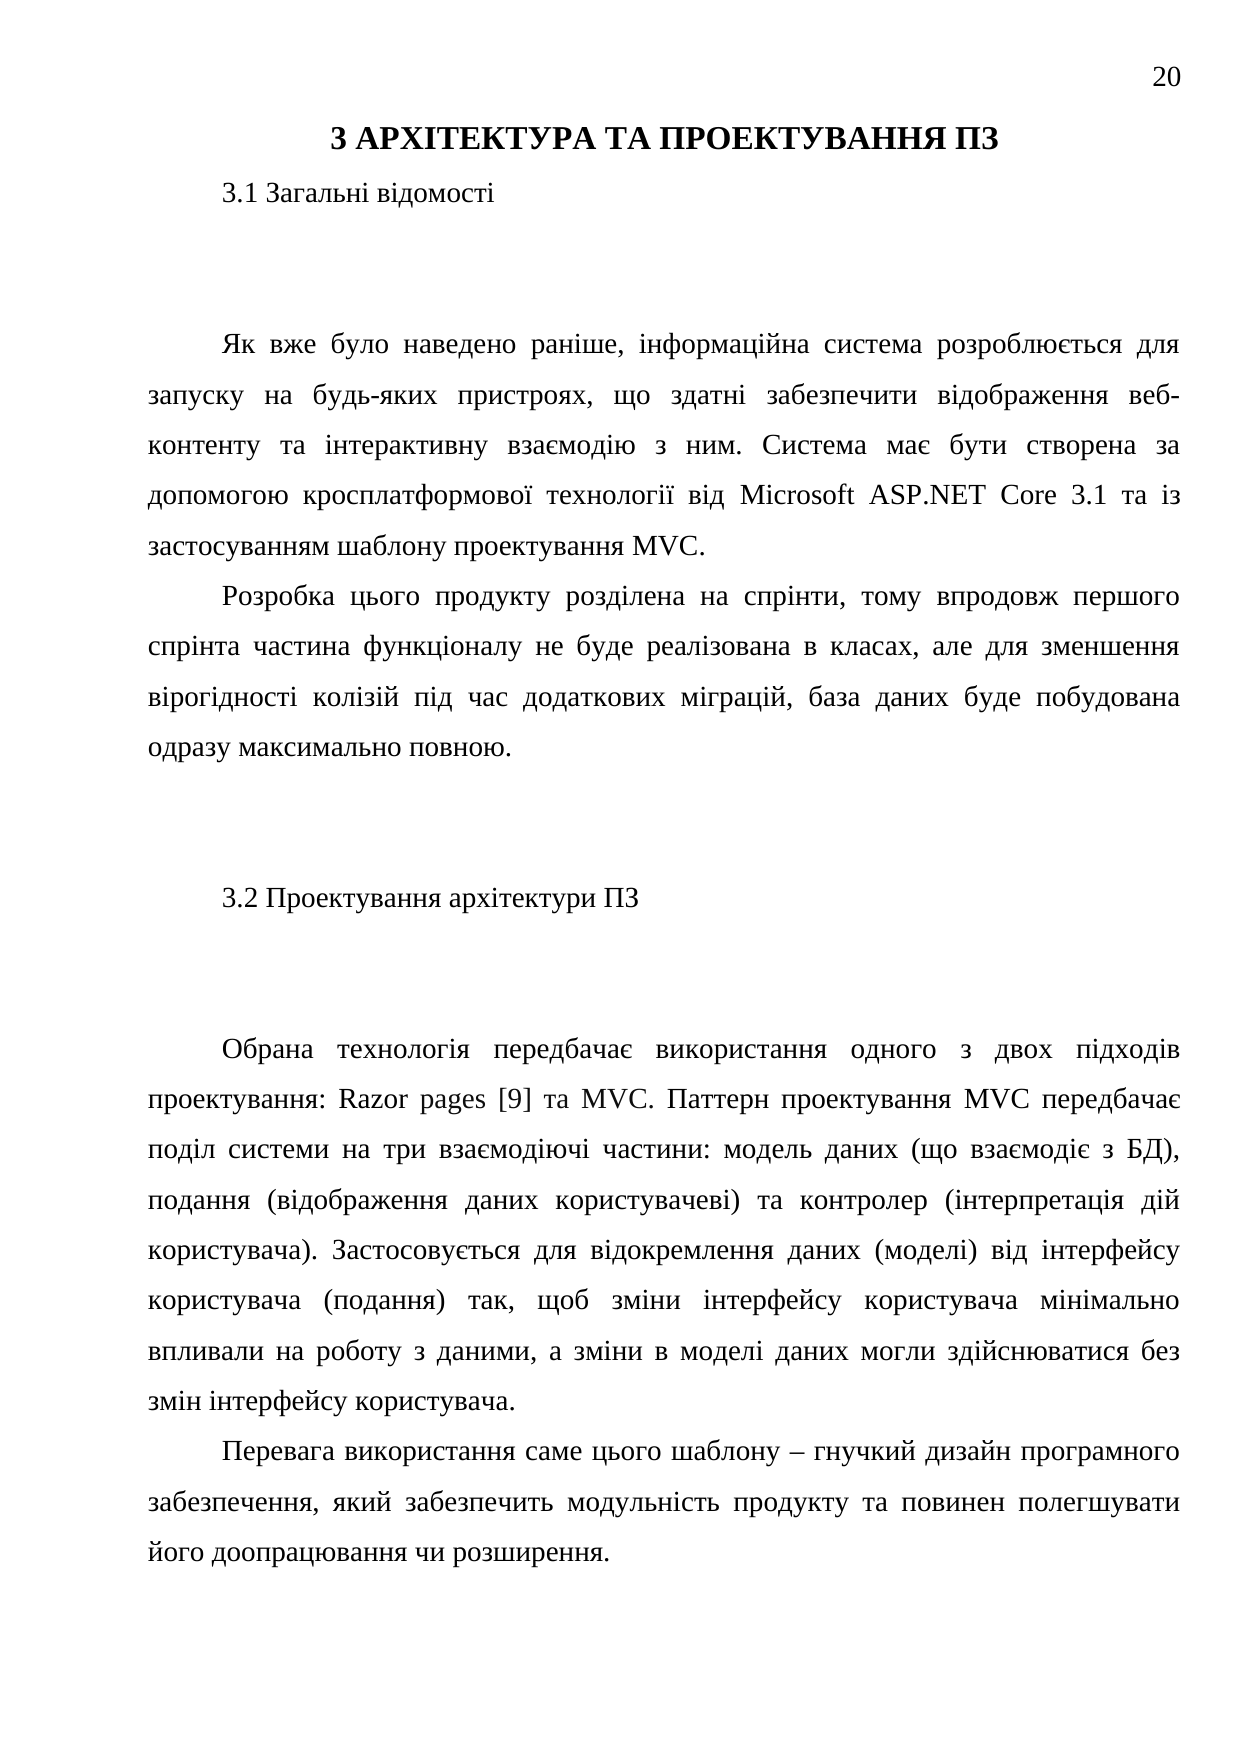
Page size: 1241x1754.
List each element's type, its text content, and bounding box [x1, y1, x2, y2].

subtitle 3.1 Загальні відомості [148, 176, 1181, 209]
text Перевага використання саме цього шаблону – гнучкий дизайн програмного забезпечення, який забезпечить модульність продукту та повинен полегшувати його доопрацювання чи розширення. [148, 1433, 1181, 1568]
subtitle 3.2 Проектування архітектури ПЗ [148, 880, 1181, 913]
subtitle 3 Архітектура та проектування ПЗ [148, 118, 1181, 156]
text Як вже було наведено раніше, інформаційна система розроблюється для запуску на будь-яких пристроях, що здатні забезпечити відображення веб-контенту та інтерактивну взаємодію з ним. Система має бути створена за допомогою кросплатформової технології від Microsoft ASP.NET Core 3.1 та із застосуванням шаблону проектування MVC. [148, 327, 1181, 561]
text Розробка цього продукту розділена на спрінти, тому впродовж першого спрінта частина функціоналу не буде реалізована в класах, але для зменшення вірогідності колізій під час додаткових міграцій, база даних буде побудована одразу максимально повною. [148, 578, 1181, 763]
text Обрана технологія передбачає використання одного з двох підходів проектування: Razor pages [9] та MVC. Паттерн проектування MVC передбачає поділ системи на три взаємодіючі частини: модель даних (що взаємодіє з БД), подання (відображення даних користувачеві) та контролер (інтерпретація дій користувача). Застосовується для відокремлення даних (моделі) від інтерфейсу користувача (подання) так, щоб зміни інтерфейсу користувача мінімально впливали на роботу з даними, а зміни в моделі даних могли здійснюватися без змін інтерфейсу користувача. [148, 1031, 1181, 1417]
